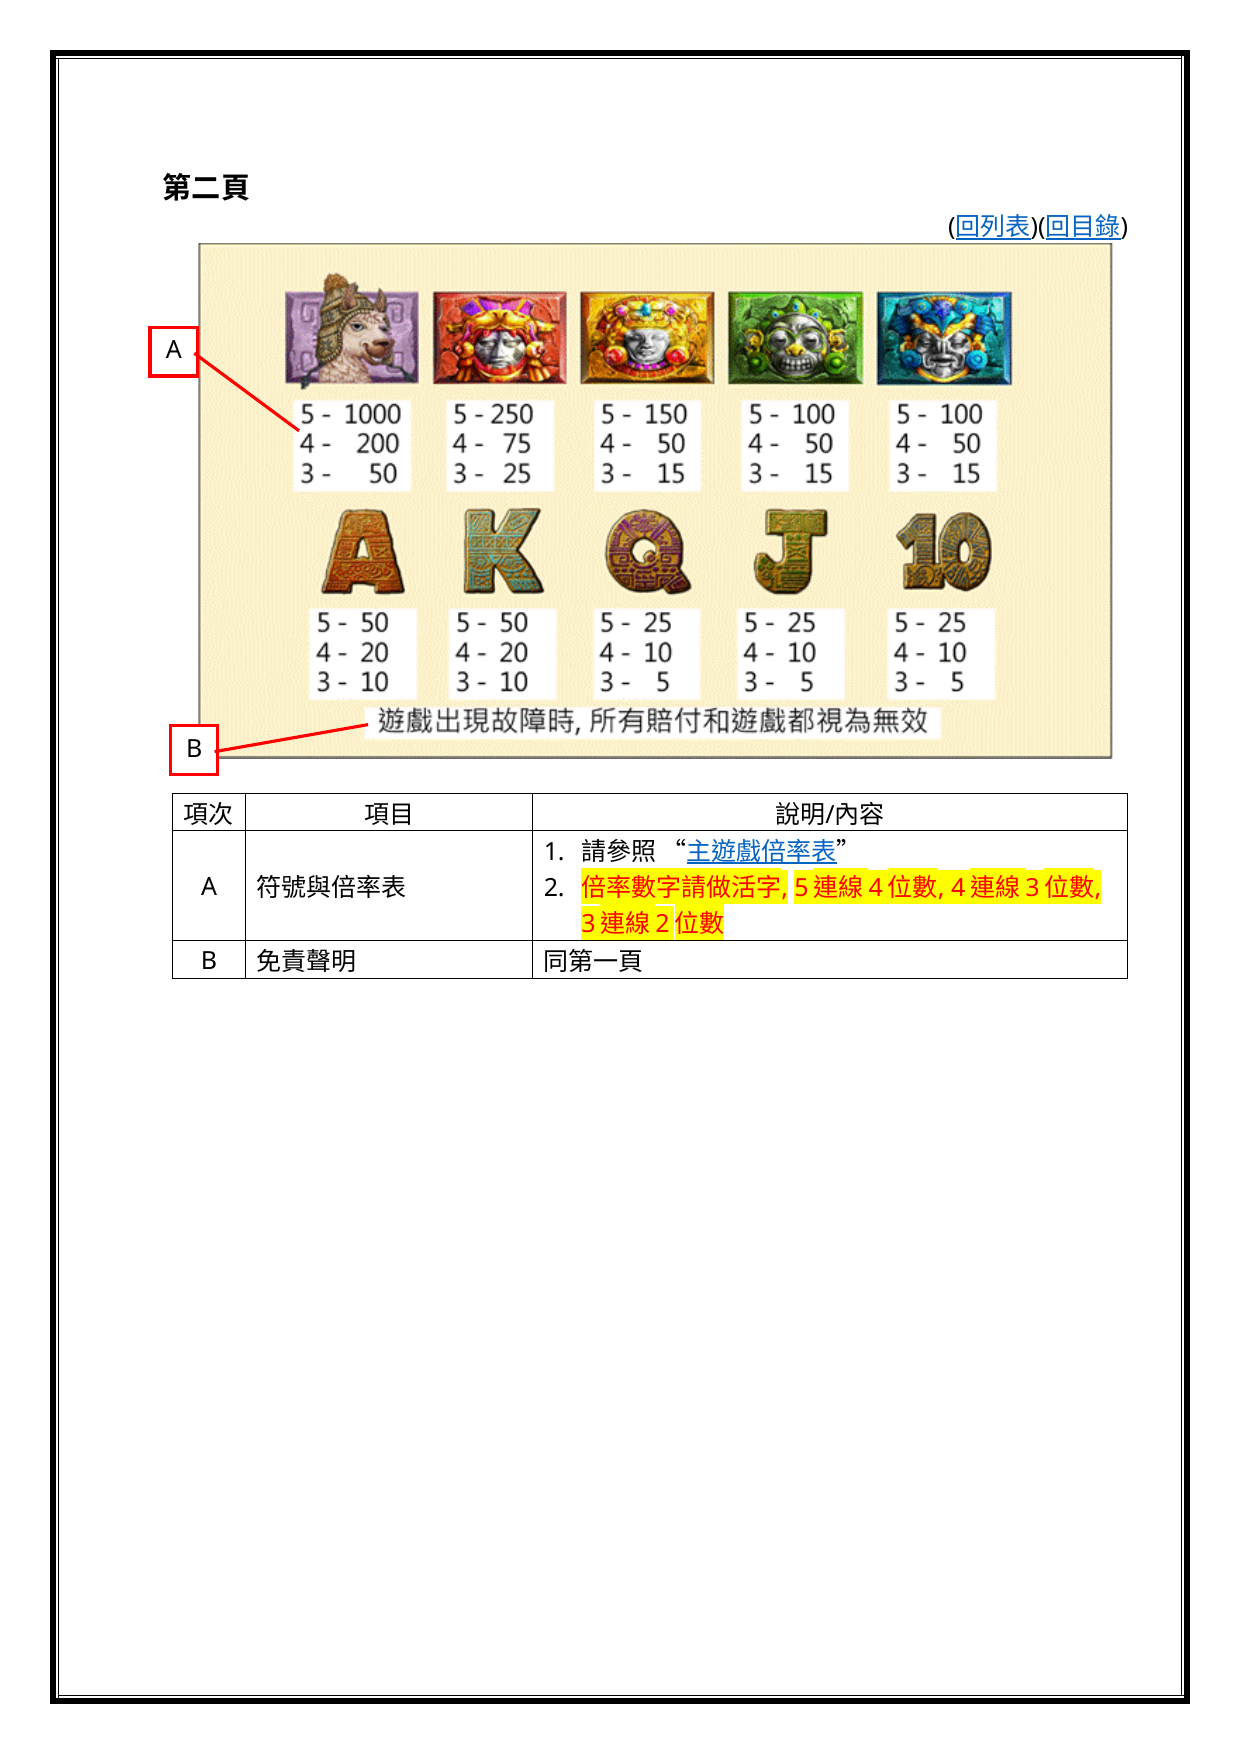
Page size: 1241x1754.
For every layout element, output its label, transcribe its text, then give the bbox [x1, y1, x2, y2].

table_header 說明/內容 [533, 794, 1127, 830]
table_cell B [173, 941, 245, 977]
table_cell A [173, 831, 245, 940]
table_header 項次 [173, 794, 245, 830]
table_cell 符號與倍率表 [246, 831, 532, 940]
text (回列表)(回目錄) [171, 207, 1128, 243]
table_cell 同第一頁 [533, 941, 1127, 977]
text 第二頁 [112, 164, 1128, 207]
table_header 項目 [246, 794, 532, 830]
table_cell 免責聲明 [246, 941, 532, 977]
picture [198, 243, 1113, 759]
table_cell 請參照 “主遊戲倍率表” 倍率數字請做活字, 5連線4位數, 4連線3位數, 3連線2位數 [533, 831, 1127, 940]
